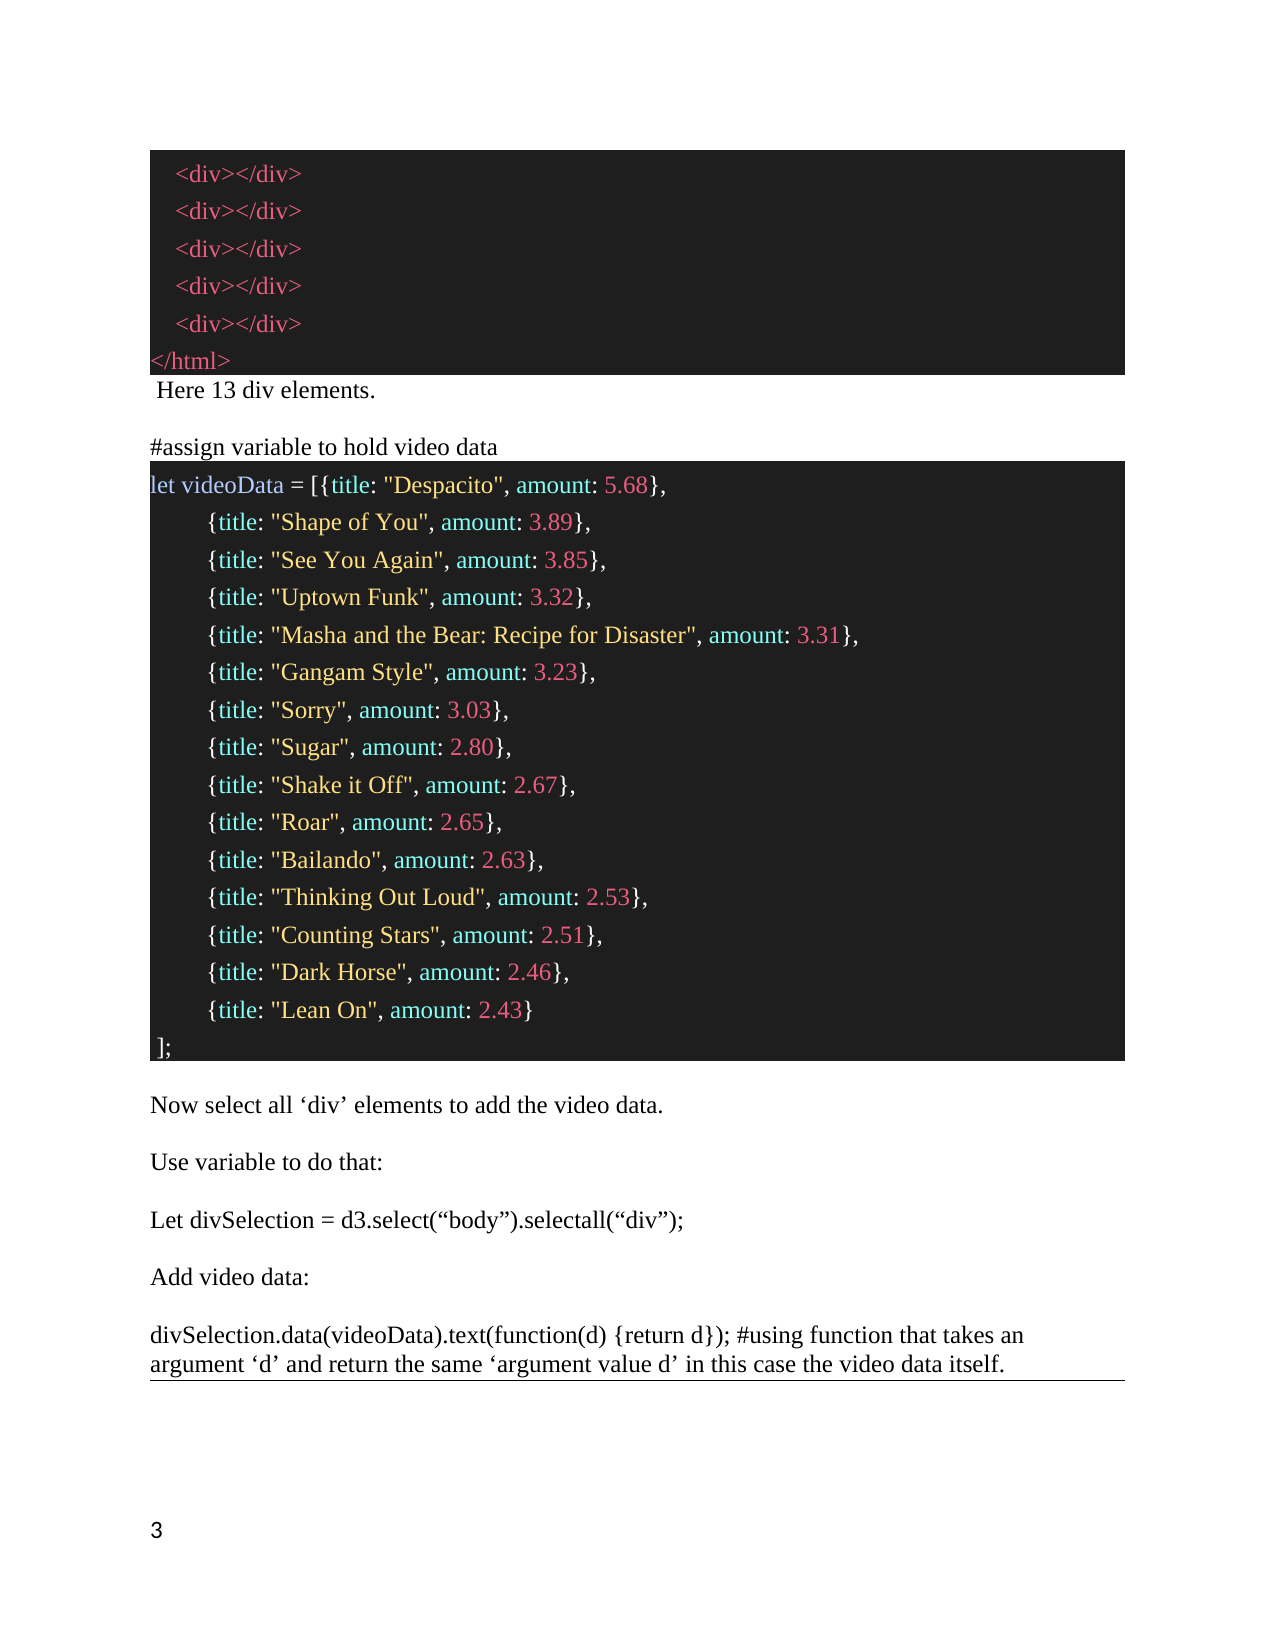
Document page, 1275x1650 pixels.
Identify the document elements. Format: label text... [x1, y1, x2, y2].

text </html> [150, 337, 1125, 375]
text {title: "Shape of You", amount: 3.89}, [150, 499, 1125, 536]
text {title: "Masha and the Bear: Recipe for Disaster", amount: 3.31}, [150, 611, 1125, 649]
text #assign variable to hold video data [150, 432, 1125, 461]
text <div></div> [150, 150, 1125, 187]
text Now select all ‘div’ elements to add the video data. [150, 1090, 1125, 1119]
text <div></div> [150, 300, 1125, 337]
text <div></div> [150, 187, 1125, 225]
text Here 13 div elements. [150, 375, 1125, 404]
text Add video data: [150, 1262, 1125, 1291]
text <div></div> [150, 225, 1125, 262]
text {title: "Thinking Out Loud", amount: 2.53}, [150, 874, 1125, 911]
text ]; [150, 1024, 1125, 1061]
text Let divSelection = d3.select(“body”).selectall(“div”); [150, 1205, 1125, 1234]
text {title: "Lean On", amount: 2.43} [150, 986, 1125, 1024]
text {title: "Dark Horse", amount: 2.46}, [150, 949, 1125, 986]
text {title: "Sugar", amount: 2.80}, [150, 724, 1125, 761]
text {title: "Gangam Style", amount: 3.23}, [150, 649, 1125, 686]
text {title: "Sorry", amount: 3.03}, [150, 686, 1125, 724]
text Use variable to do that: [150, 1147, 1125, 1176]
text {title: "Shake it Off", amount: 2.67}, [150, 761, 1125, 799]
text {title: "Counting Stars", amount: 2.51}, [150, 911, 1125, 949]
text {title: "Bailando", amount: 2.63}, [150, 836, 1125, 874]
text divSelection.data(videoData).text(function(d) {return d}); #using function that takes an argument ‘d’ and return the same ‘argument value d’ in this case the video data itself. [150, 1320, 1125, 1380]
text {title: "See You Again", amount: 3.85}, [150, 536, 1125, 574]
text <div></div> [150, 262, 1125, 300]
text {title: "Uptown Funk", amount: 3.32}, [150, 574, 1125, 611]
text let videoData = [{title: "Despacito", amount: 5.68}, [150, 461, 1125, 499]
text {title: "Roar", amount: 2.65}, [150, 799, 1125, 836]
